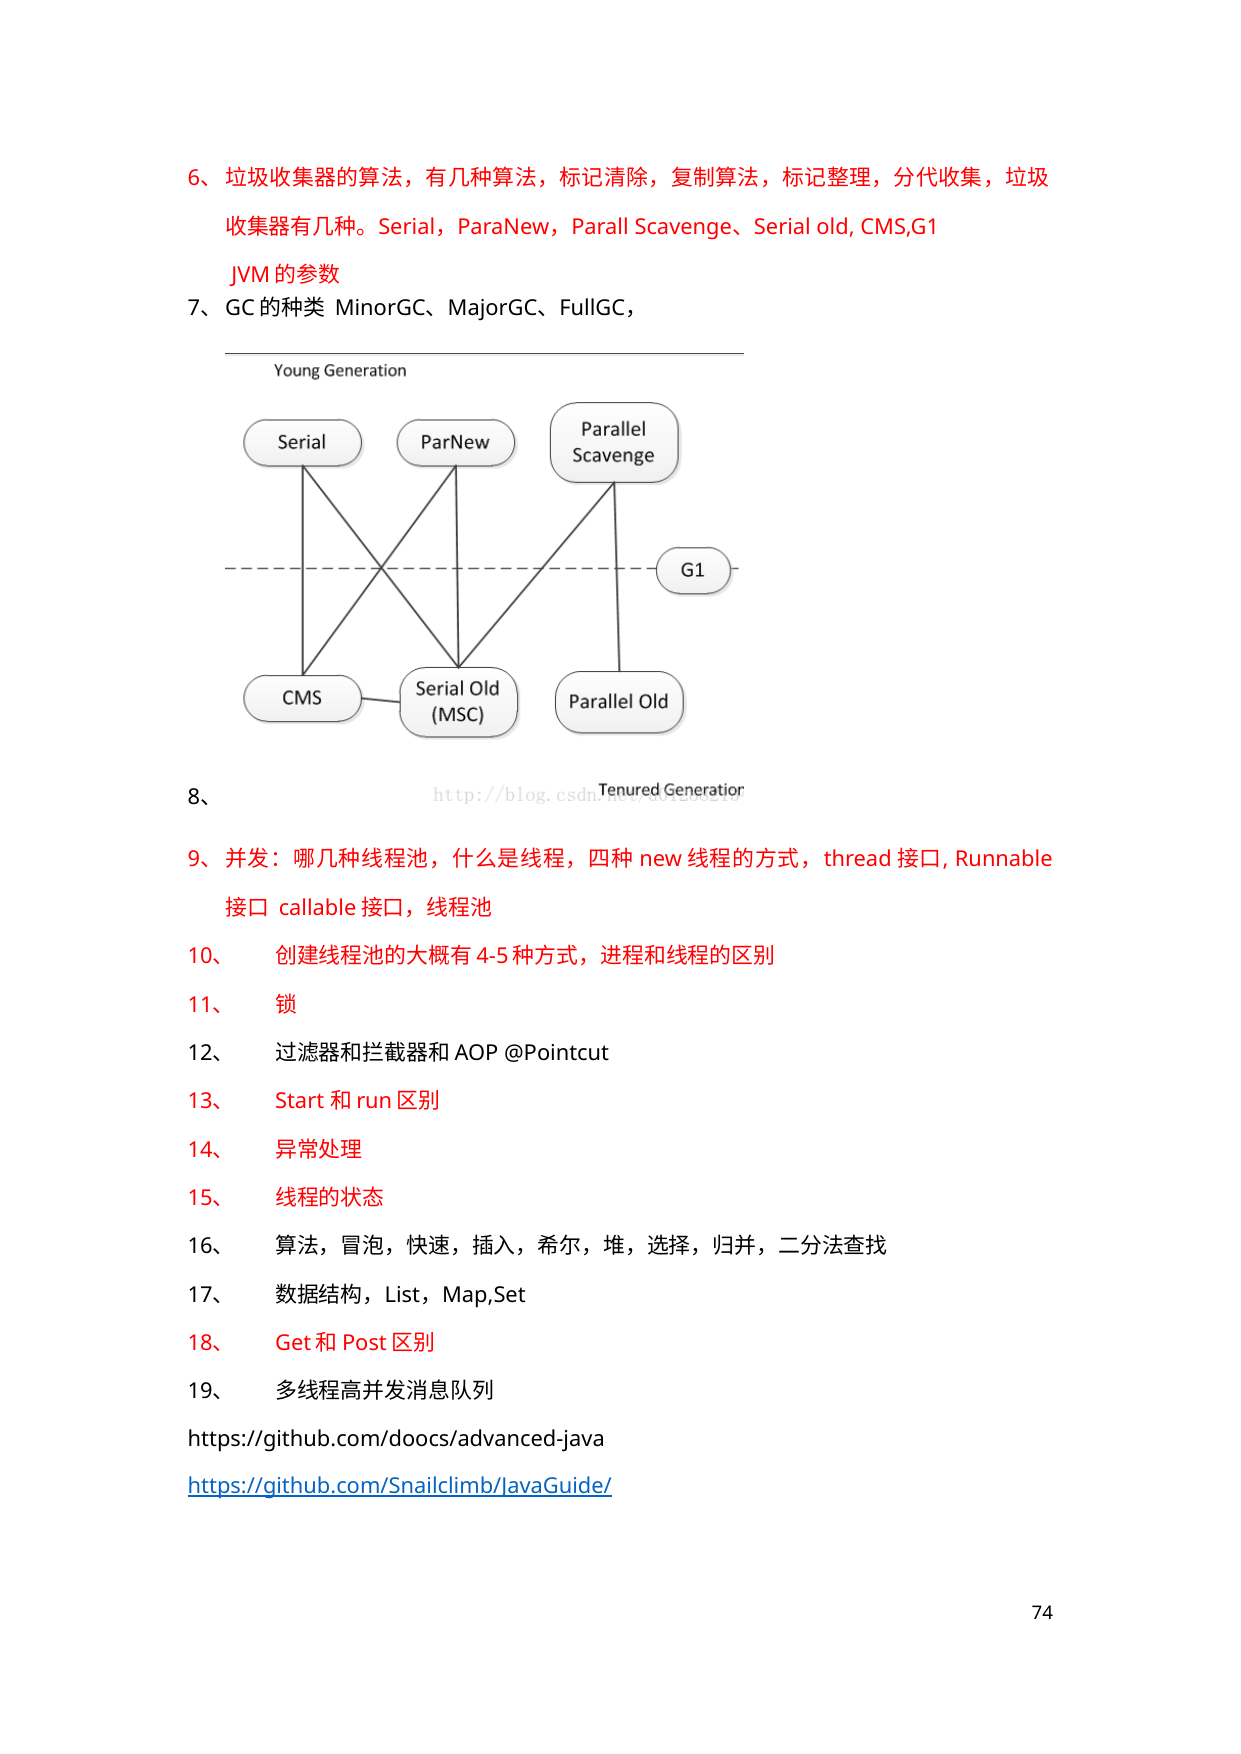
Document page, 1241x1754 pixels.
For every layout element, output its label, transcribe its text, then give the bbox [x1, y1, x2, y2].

list 过滤器和拦截器和AOP @Pointcut [187, 1035, 1053, 1067]
list GC的种类 MinorGC、MajorGC、FullGC， [187, 289, 1053, 322]
list 异常处理 [187, 1131, 1053, 1164]
text https://github.com/doocs/advanced-java [187, 1421, 1053, 1454]
picture [225, 351, 744, 805]
list 算法，冒泡，快速，插入，希尔，堆，选择，归并，二分法查找 [187, 1228, 1053, 1261]
list 线程的状态 [187, 1180, 1053, 1212]
list 数据结构，List，Map,Set [187, 1276, 1053, 1309]
list 并发：哪几种线程池，什么是线程，四种new线程的方式，thread接口, Runnable接口 callable接口，线程池 [187, 841, 1053, 922]
list Start 和run区别 [187, 1083, 1053, 1116]
list Get和Post区别 [187, 1325, 1053, 1357]
list 创建线程池的大概有4-5种方式，进程和线程的区别 [187, 938, 1053, 971]
list JVM的参数 [187, 257, 1053, 289]
list 锁 [187, 986, 1053, 1019]
list 多线程高并发消息队列 [187, 1373, 1053, 1406]
list 垃圾收集器的算法，有几种算法，标记清除，复制算法，标记整理，分代收集，垃圾收集器有几种。Serial，ParaNew，Parall Scavenge、Serial old, CMS,G1 [187, 160, 1053, 241]
text https://github.com/Snailclimb/JavaGuide/ [187, 1469, 1053, 1501]
